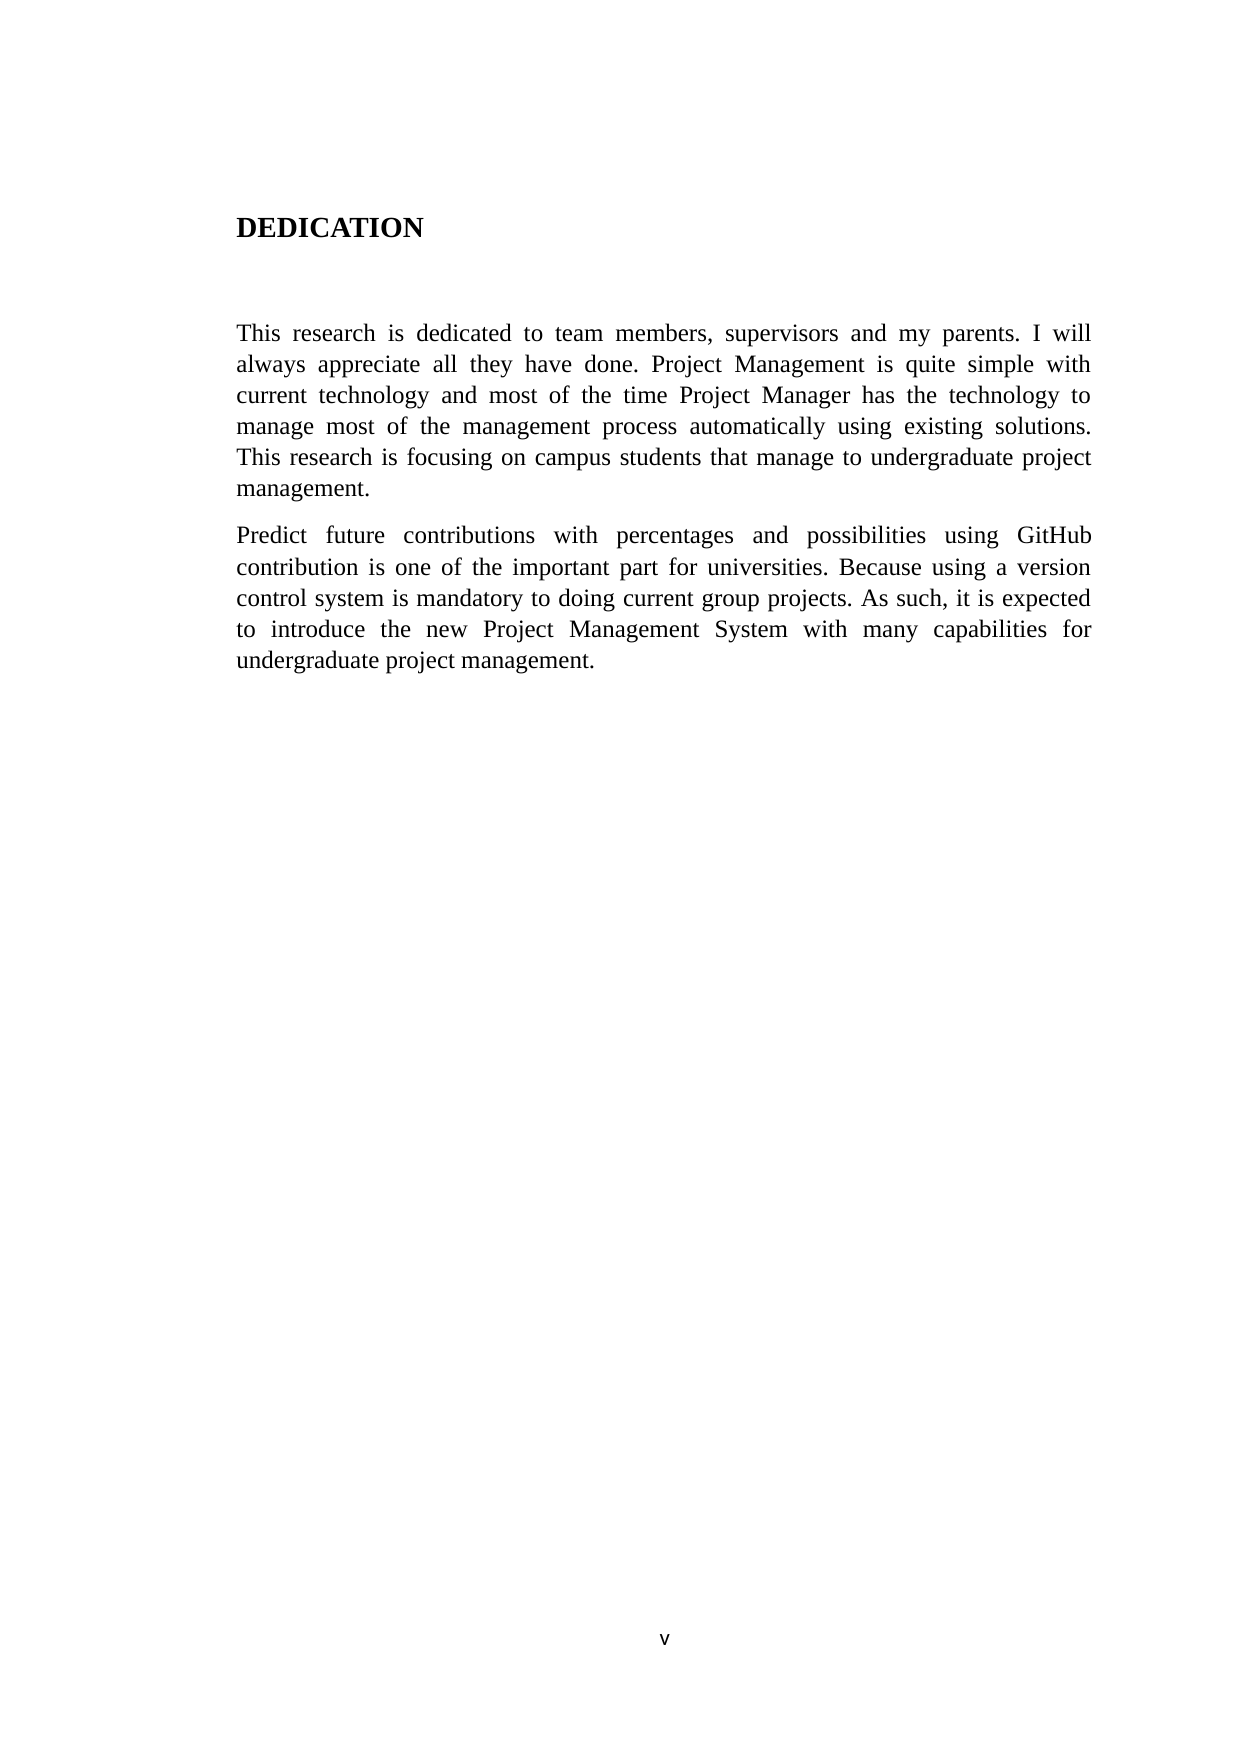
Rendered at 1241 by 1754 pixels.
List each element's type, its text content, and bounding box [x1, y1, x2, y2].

text This research is dedicated to team members, supervisors and my parents. I will always appreciate all they have done. Project Management is quite simple with current technology and most of the time Project Manager has the technology to manage most of the management process automatically using existing solutions. This research is focusing on campus students that manage to undergraduate project management. [236, 318, 1092, 502]
text Predict future contributions with percentages and possibilities using GitHub contribution is one of the important part for universities. Because using a version control system is mandatory to doing current group projects. As such, it is expected to introduce the new Project Management System with many capabilities for undergraduate project management. [236, 521, 1092, 673]
subtitle DEDICATION [236, 210, 1092, 243]
